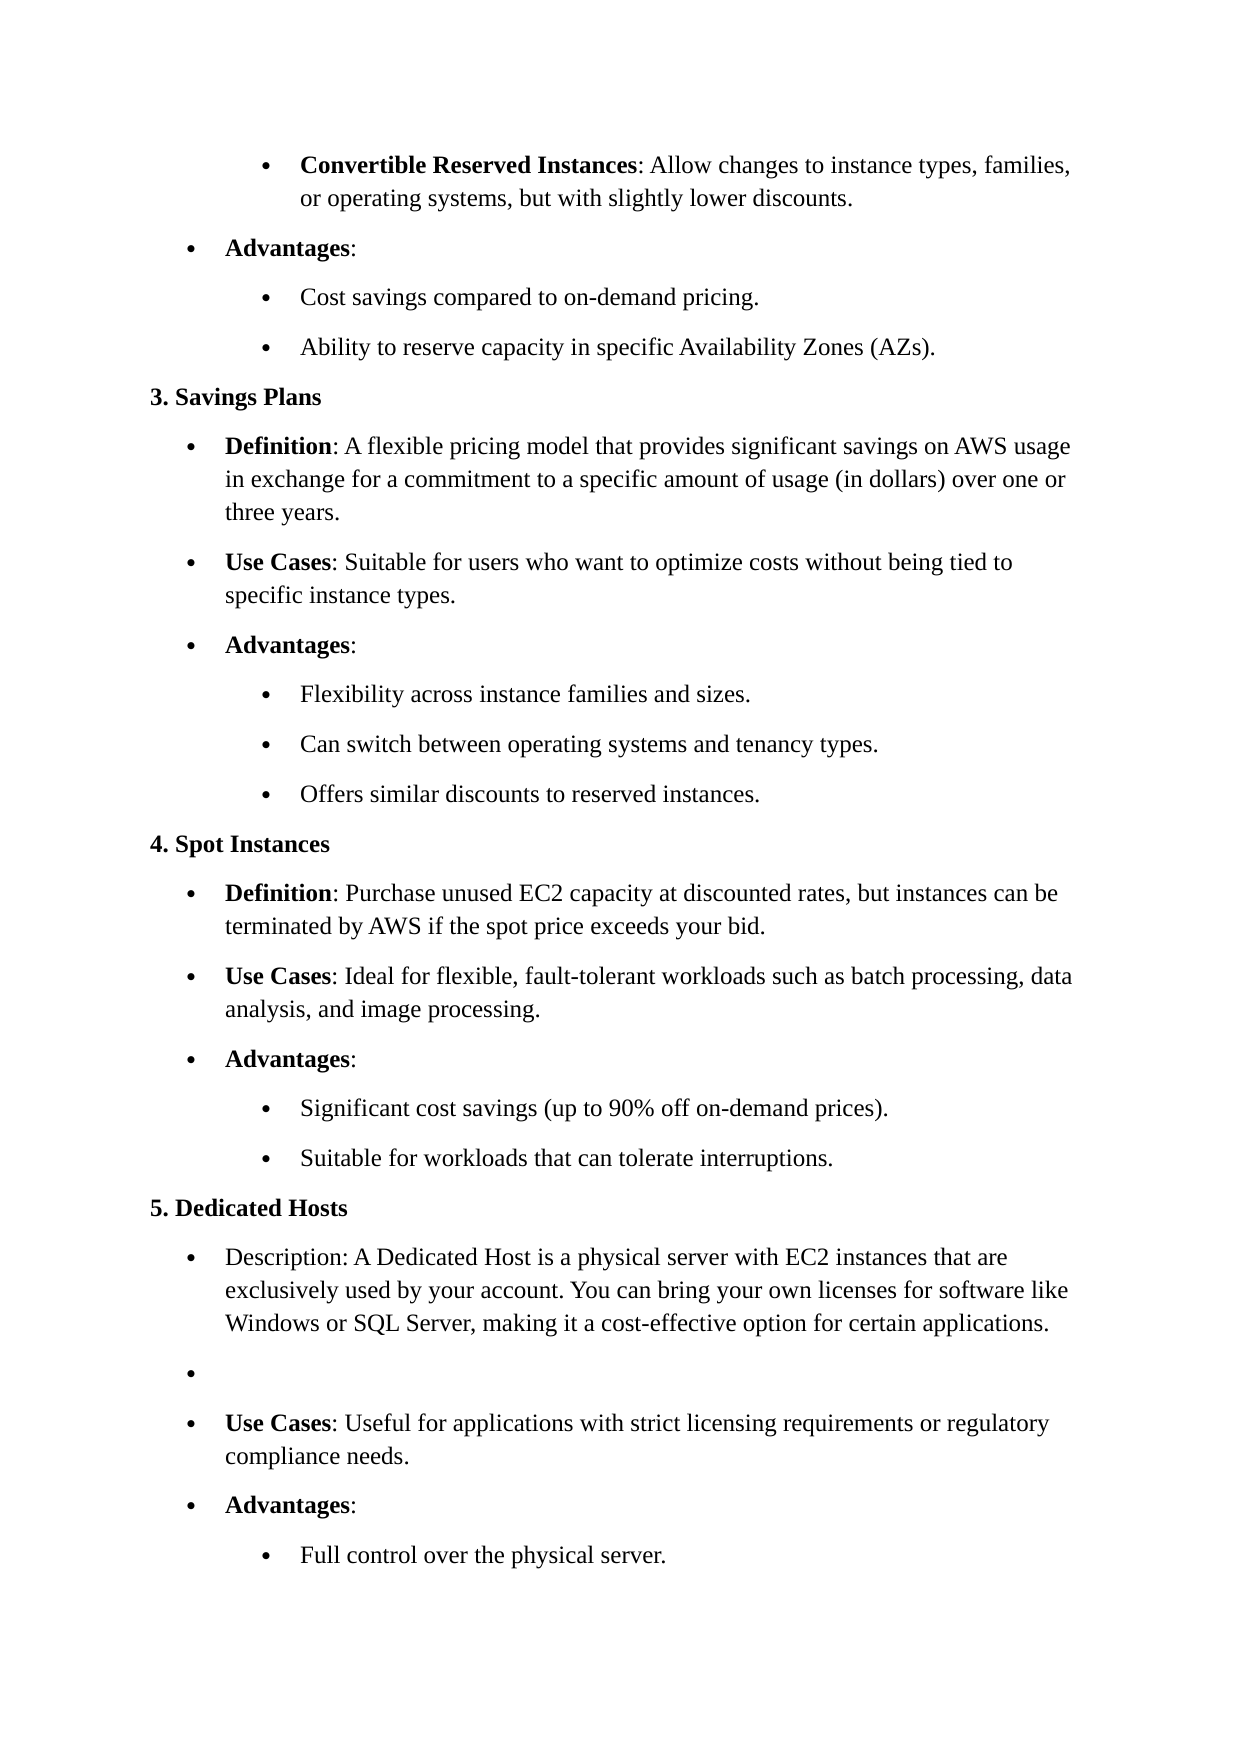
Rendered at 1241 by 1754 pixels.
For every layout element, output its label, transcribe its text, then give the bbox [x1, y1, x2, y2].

list Advantages: [187, 233, 1090, 261]
list Flexibility across instance families and sizes. [262, 679, 1090, 708]
list Significant cost savings (up to 90% off on-demand prices). [262, 1093, 1090, 1122]
list Advantages: [187, 630, 1090, 659]
list Definition: A flexible pricing model that provides significant savings on AWS usage in exchange for a commitment to a specific amount of usage (in dollars) over one or three years. [187, 431, 1090, 526]
list Full control over the physical server. [262, 1540, 1090, 1569]
list Cost savings compared to on-demand pricing. [262, 282, 1090, 311]
text 3. Savings Plans [150, 382, 1090, 411]
list Offers similar discounts to reserved instances. [262, 779, 1090, 808]
list Suitable for workloads that can tolerate interruptions. [262, 1143, 1090, 1172]
list Advantages: [187, 1044, 1090, 1072]
list Use Cases: Useful for applications with strict licensing requirements or regulatory compliance needs. [187, 1408, 1090, 1470]
text 5. Dedicated Hosts [150, 1193, 1090, 1222]
list Ability to reserve capacity in specific Availability Zones (AZs). [262, 332, 1090, 361]
text 4. Spot Instances [150, 829, 1090, 857]
list Can switch between operating systems and tenancy types. [262, 729, 1090, 758]
list Convertible Reserved Instances: Allow changes to instance types, families, or operating systems, but with slightly lower discounts. [262, 150, 1090, 212]
list Advantages: [187, 1491, 1090, 1519]
list Definition: Purchase unused EC2 capacity at discounted rates, but instances can be terminated by AWS if the spot price exceeds your bid. [187, 878, 1090, 940]
list Description: A Dedicated Host is a physical server with EC2 instances that are exclusively used by your account. You can bring your own licenses for software like Windows or SQL Server, making it a cost-effective option for certain applications. [187, 1242, 1090, 1337]
list Use Cases: Ideal for flexible, fault-tolerant workloads such as batch processing, data analysis, and image processing. [187, 961, 1090, 1023]
list Use Cases: Suitable for users who want to optimize costs without being tied to specific instance types. [187, 547, 1090, 609]
